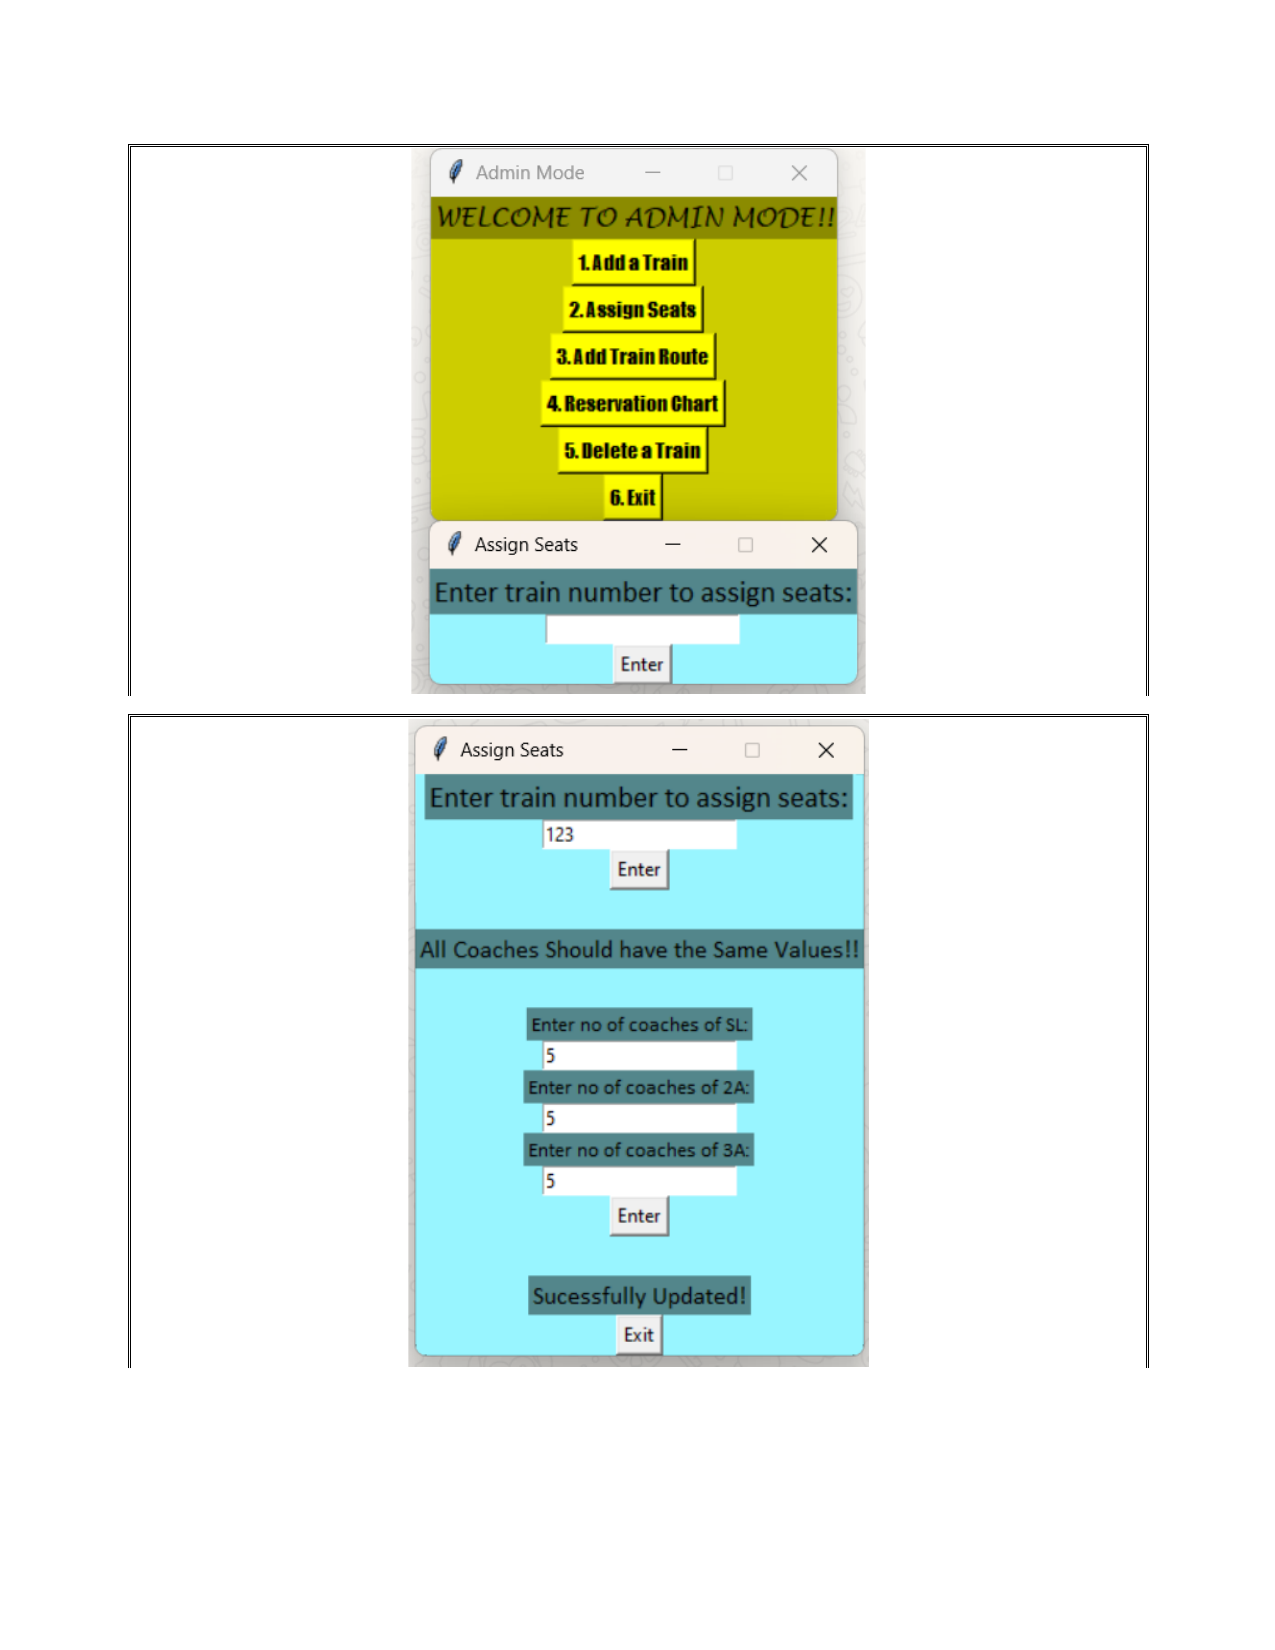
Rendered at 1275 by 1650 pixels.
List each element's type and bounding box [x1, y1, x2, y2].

picture [411, 148, 866, 694]
picture [408, 719, 869, 1367]
